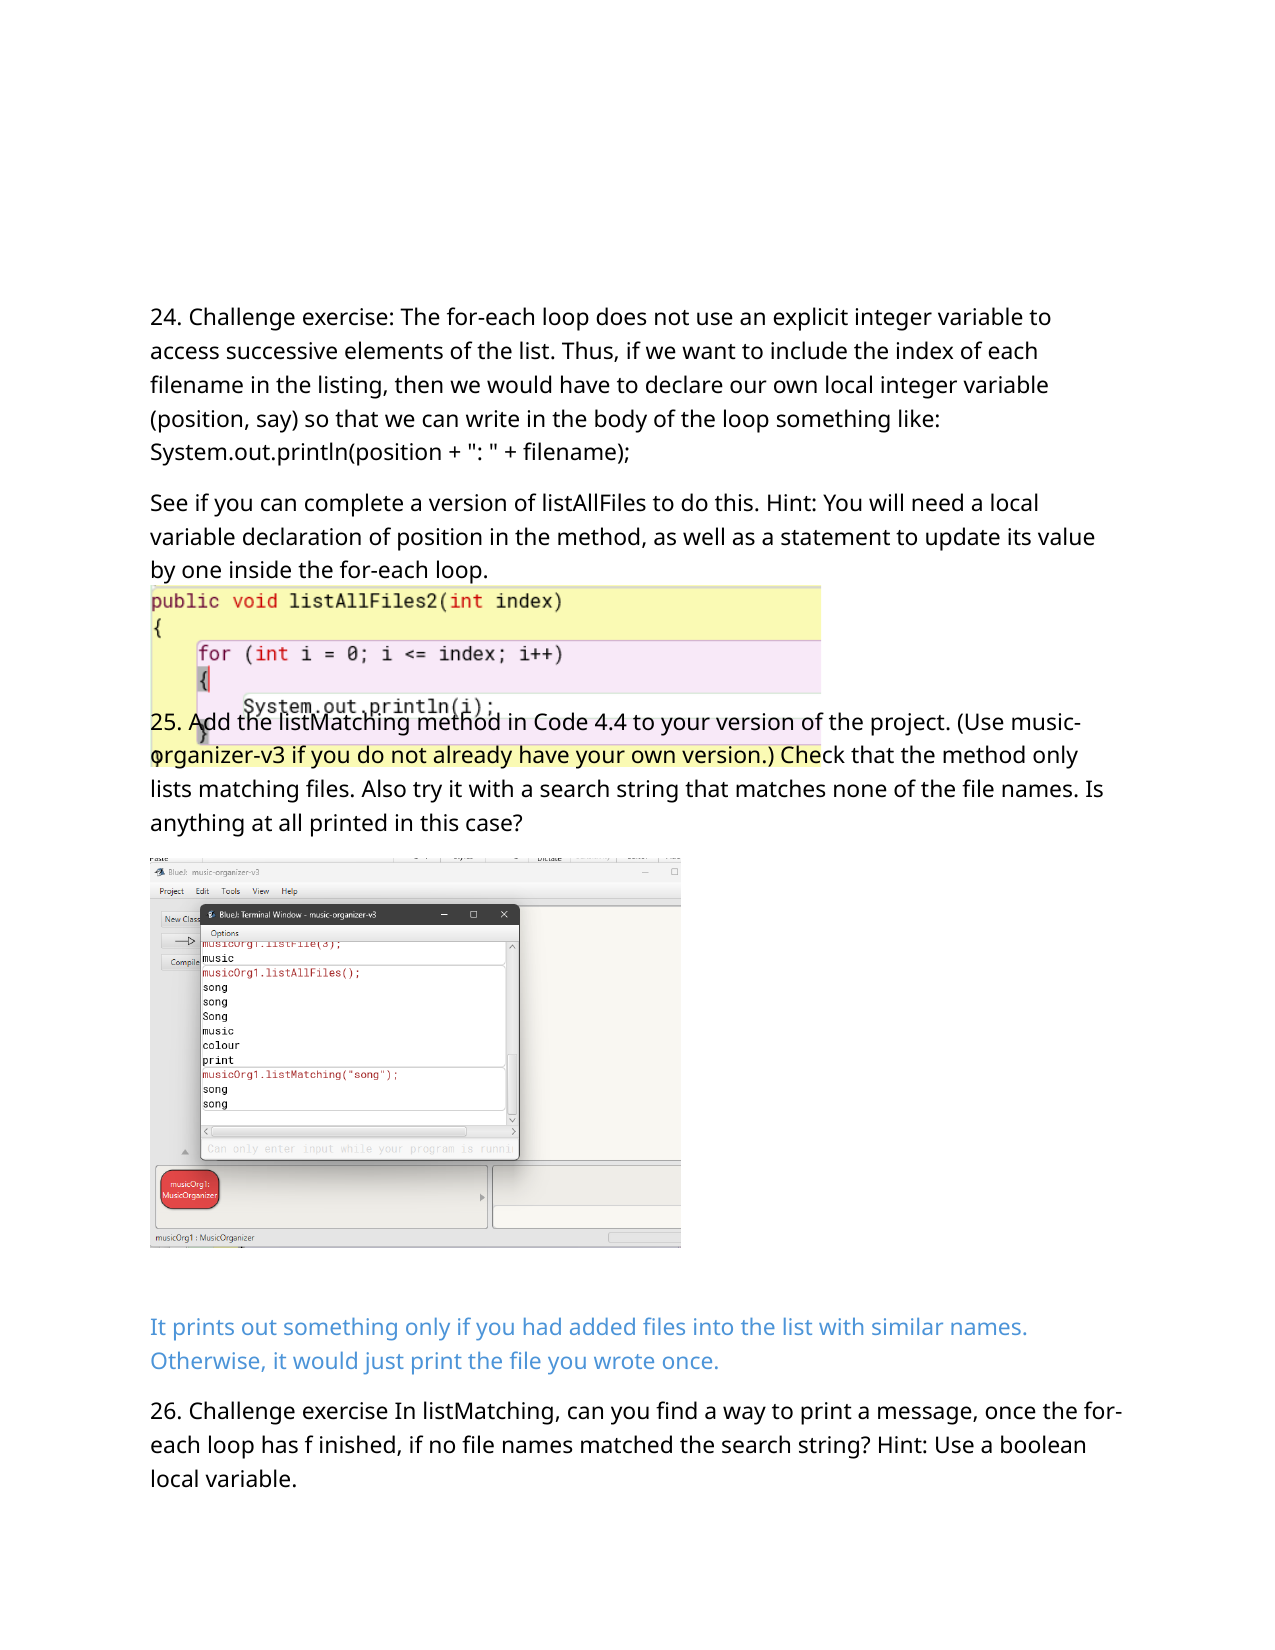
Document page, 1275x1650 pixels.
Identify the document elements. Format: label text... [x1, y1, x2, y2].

text 25. Add the listMatching method in Code 4.4 to your version of the project. (Use music-organizer-v3 if you do not already have your own version.) Check that the method only lists matching files. Also try it with a search string that matches none of the file names. Is anything at all printed in this case? [150, 705, 1125, 838]
text It prints out something only if you had added files into the list with similar names. Otherwise, it would just print the file you wrote once. [150, 1311, 1125, 1376]
picture [150, 585, 822, 705]
picture [150, 858, 681, 1248]
text 26. Challenge exercise In listMatching, can you find a way to print a message, once the for-each loop has f inished, if no file names matched the search string? Hint: Use a boolean local variable. [150, 1395, 1125, 1494]
text See if you can complete a version of listAllFiles to do this. Hint: You will need a local variable declaration of position in the method, as well as a statement to update its value by one inside the for-each loop. [150, 487, 1125, 585]
text 24. Challenge exercise: The for-each loop does not use an explicit integer variable to access successive elements of the list. Thus, if we want to include the index of each filename in the listing, then we would have to declare our own local integer variable (position, say) so that we can write in the body of the loop something like: System.out.println(position + ": " + filename); [150, 301, 1125, 467]
